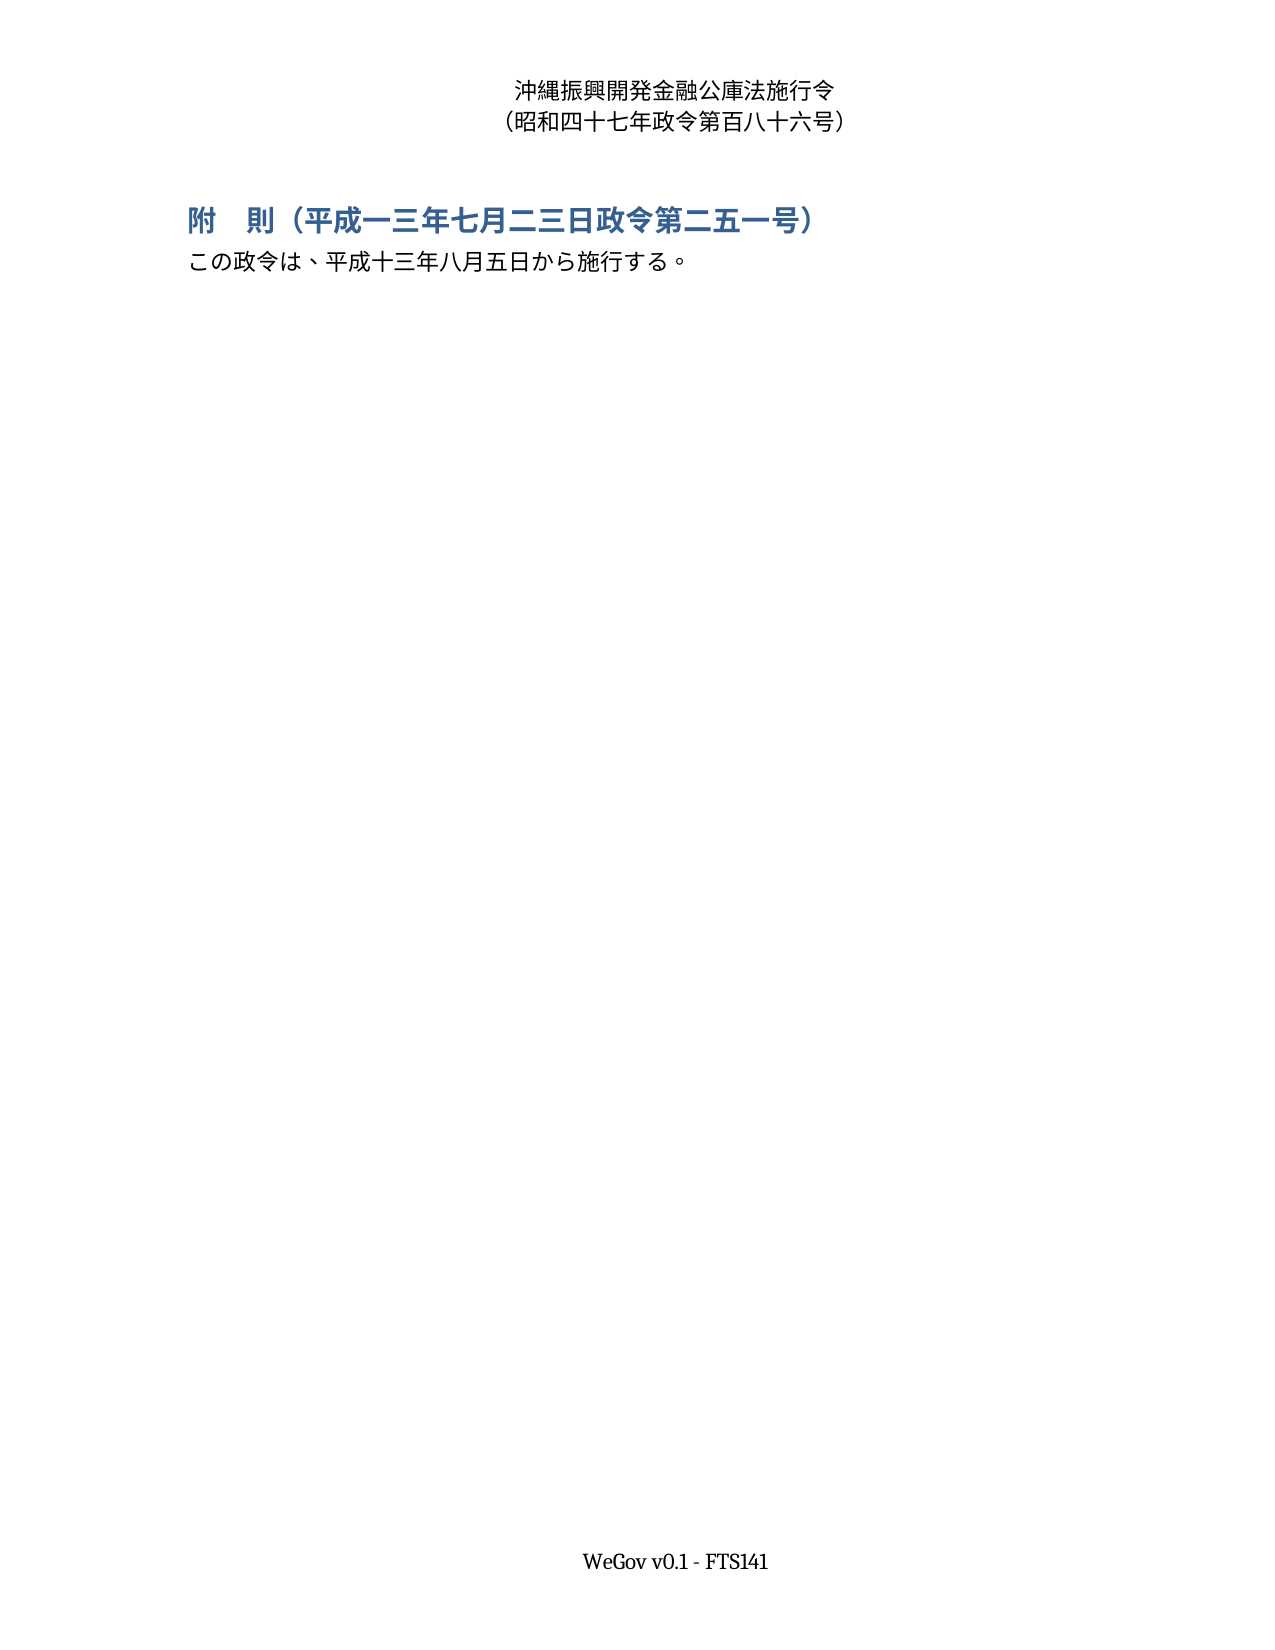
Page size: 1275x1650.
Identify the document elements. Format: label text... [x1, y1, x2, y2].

subtitle 附 則（平成一三年七月二三日政令第二五一号） [187, 200, 1087, 240]
text この政令は、平成十三年八月五日から施行する。 [187, 246, 1087, 277]
